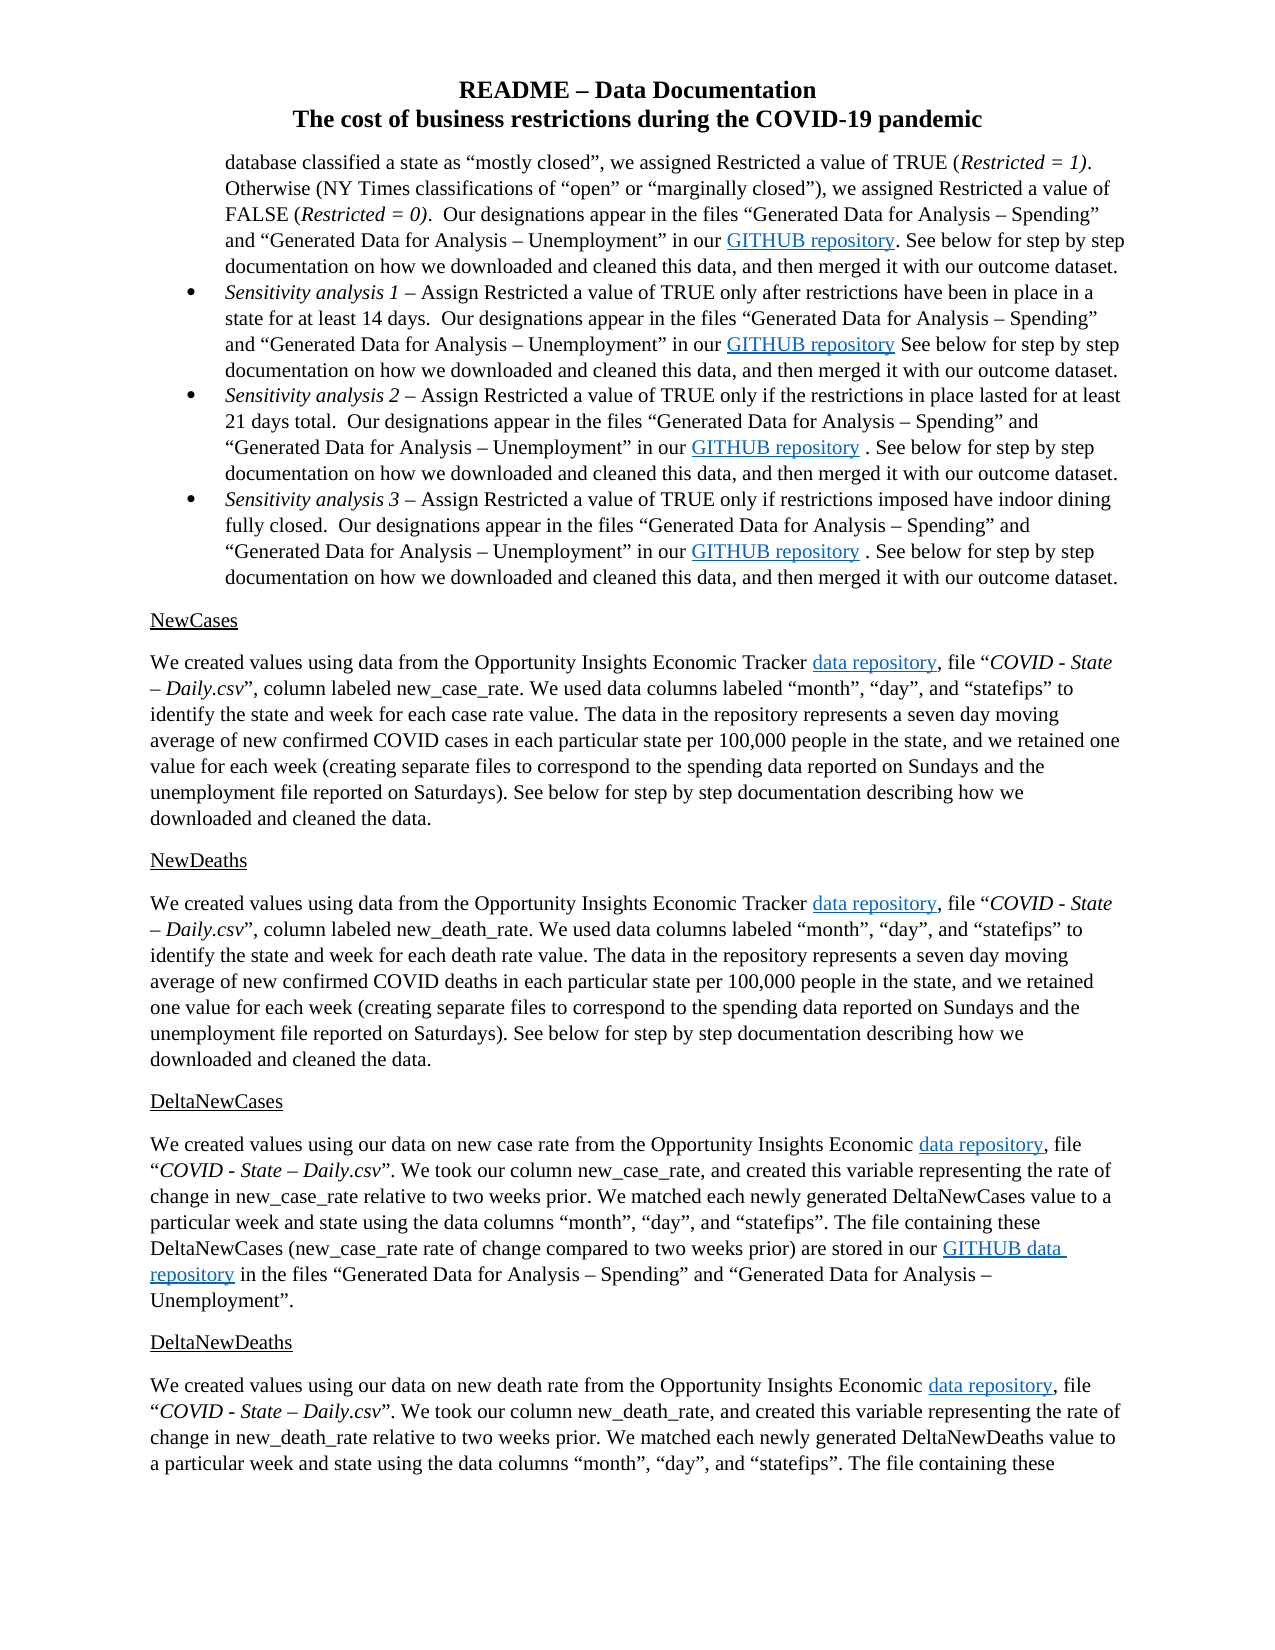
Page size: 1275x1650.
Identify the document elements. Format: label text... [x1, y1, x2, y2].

text NewDeaths [150, 848, 1125, 872]
text We created values using data from the Opportunity Insights Economic Tracker data repository, file “COVID - State – Daily.csv”, column labeled new_death_rate. We used data columns labeled “month”, “day”, and “statefips” to identify the state and week for each death rate value. The data in the repository represents a seven day moving average of new confirmed COVID deaths in each particular state per 100,000 people in the state, and we retained one value for each week (creating separate files to correspond to the spending data reported on Sundays and the unemployment file reported on Saturdays). See below for step by step documentation describing how we downloaded and cleaned the data. [150, 891, 1125, 1071]
list Sensitivity analysis 1 – Assign Restricted a value of TRUE only after restrictions have been in place in a state for at least 14 days. Our designations appear in the files “Generated Data for Analysis – Spending” and “Generated Data for Analysis – Unemployment” in our GITHUB repository See below for step by step documentation on how we downloaded and cleaned this data, and then merged it with our outcome dataset. [187, 280, 1125, 382]
list Sensitivity analysis 2 – Assign Restricted a value of TRUE only if the restrictions in place lasted for at least 21 days total. Our designations appear in the files “Generated Data for Analysis – Spending” and “Generated Data for Analysis – Unemployment” in our GITHUB repository . See below for step by step documentation on how we downloaded and cleaned this data, and then merged it with our outcome dataset. [187, 383, 1125, 485]
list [187, 150, 1125, 278]
text DeltaNewDeaths [150, 1330, 1125, 1354]
text We created values using data from the Opportunity Insights Economic Tracker data repository, file “COVID - State – Daily.csv”, column labeled new_case_rate. We used data columns labeled “month”, “day”, and “statefips” to identify the state and week for each case rate value. The data in the repository represents a seven day moving average of new confirmed COVID cases in each particular state per 100,000 people in the state, and we retained one value for each week (creating separate files to correspond to the spending data reported on Sundays and the unemployment file reported on Saturdays). See below for step by step documentation describing how we downloaded and cleaned the data. [150, 650, 1125, 830]
text We created values using our data on new case rate from the Opportunity Insights Economic data repository, file “COVID - State – Daily.csv”. We took our column new_case_rate, and created this variable representing the rate of change in new_case_rate relative to two weeks prior. We matched each newly generated DeltaNewCases value to a particular week and state using the data columns “month”, “day”, and “statefips”. The file containing these DeltaNewCases (new_case_rate rate of change compared to two weeks prior) are stored in our GITHUB data repository in the files “Generated Data for Analysis – Spending” and “Generated Data for Analysis – Unemployment”. [150, 1132, 1125, 1312]
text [150, 1373, 1125, 1474]
list Sensitivity analysis 3 – Assign Restricted a value of TRUE only if restrictions imposed have indoor dining fully closed. Our designations appear in the files “Generated Data for Analysis – Spending” and “Generated Data for Analysis – Unemployment” in our GITHUB repository . See below for step by step documentation on how we downloaded and cleaned this data, and then merged it with our outcome dataset. [187, 487, 1125, 589]
text DeltaNewCases [150, 1089, 1125, 1113]
text NewCases [150, 608, 1125, 632]
